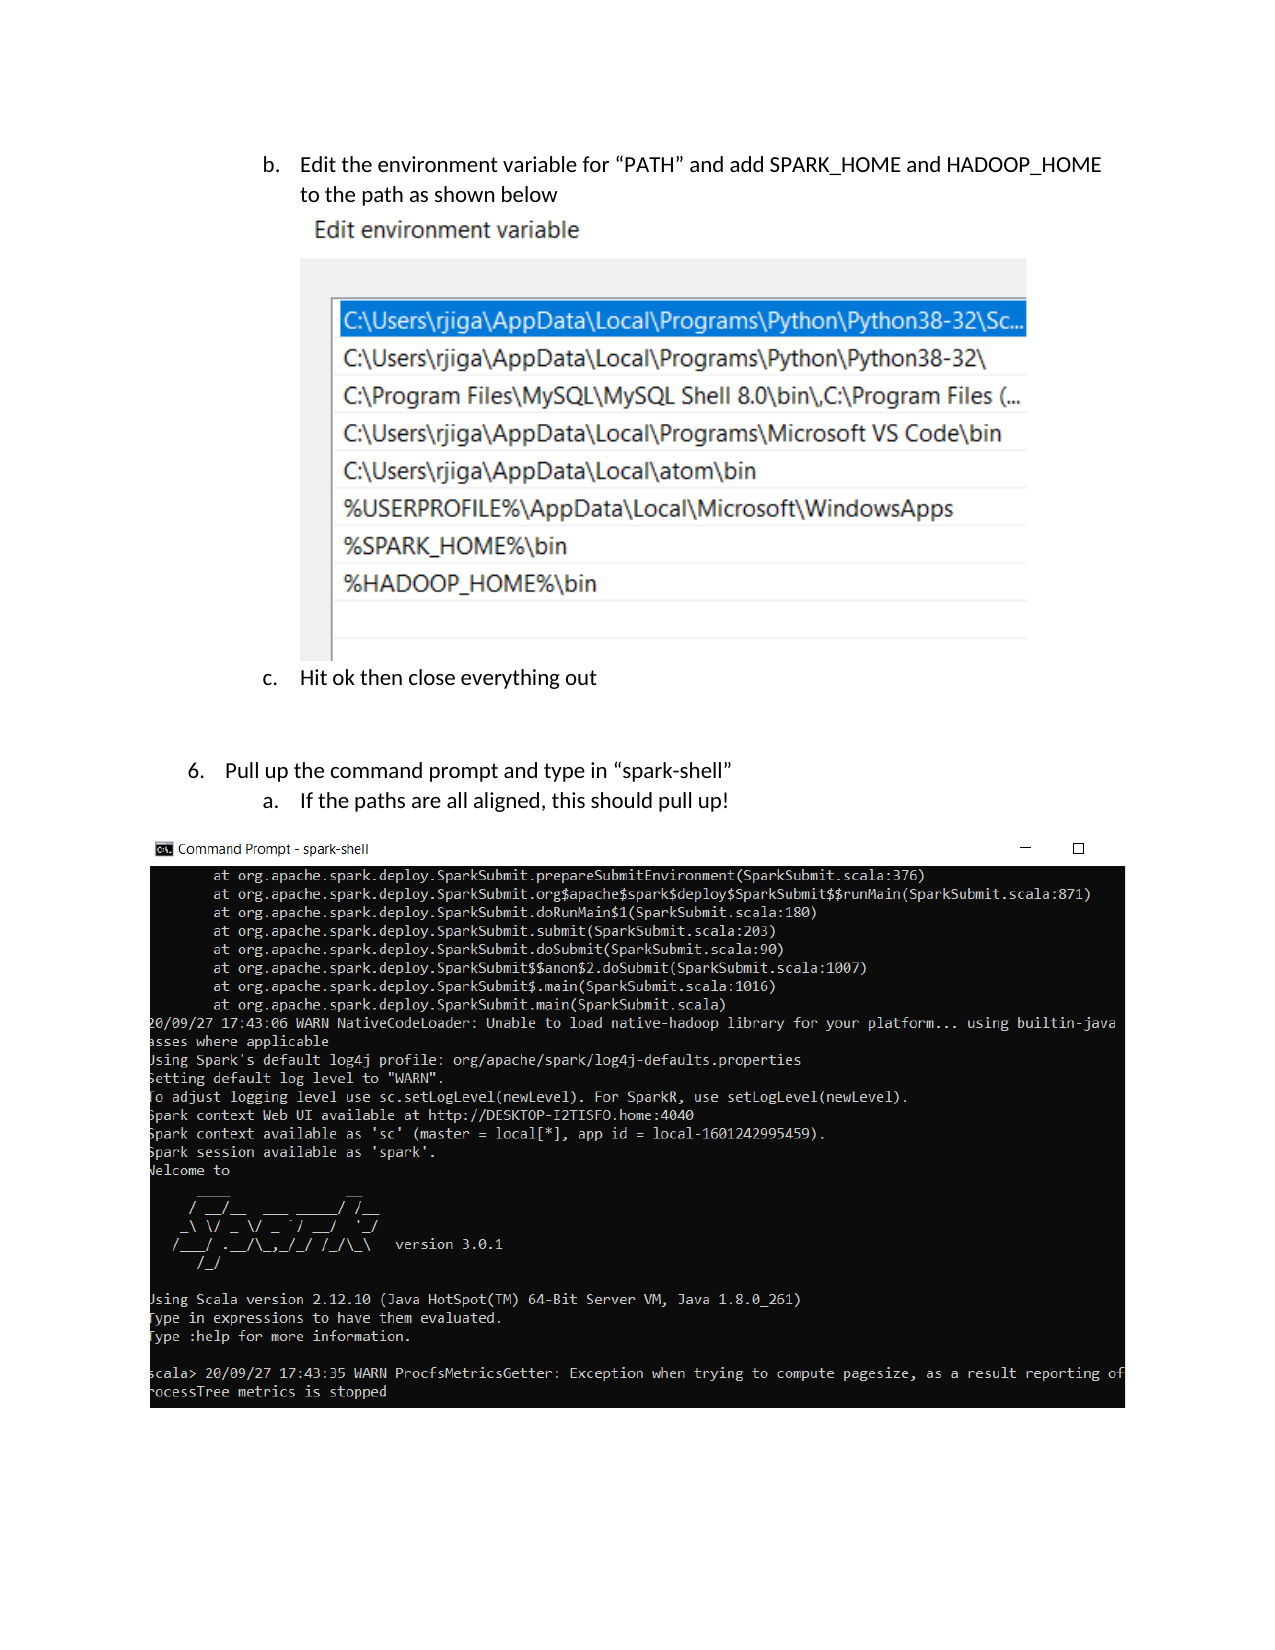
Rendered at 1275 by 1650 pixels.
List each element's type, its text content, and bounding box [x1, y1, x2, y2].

picture [300, 210, 1027, 661]
picture [150, 833, 1125, 1408]
list Pull up the command prompt and type in “spark-shell” [187, 756, 1125, 784]
list Hit ok then close everything out [262, 663, 1125, 691]
list If the paths are all aligned, this should pull up! [262, 787, 1125, 814]
